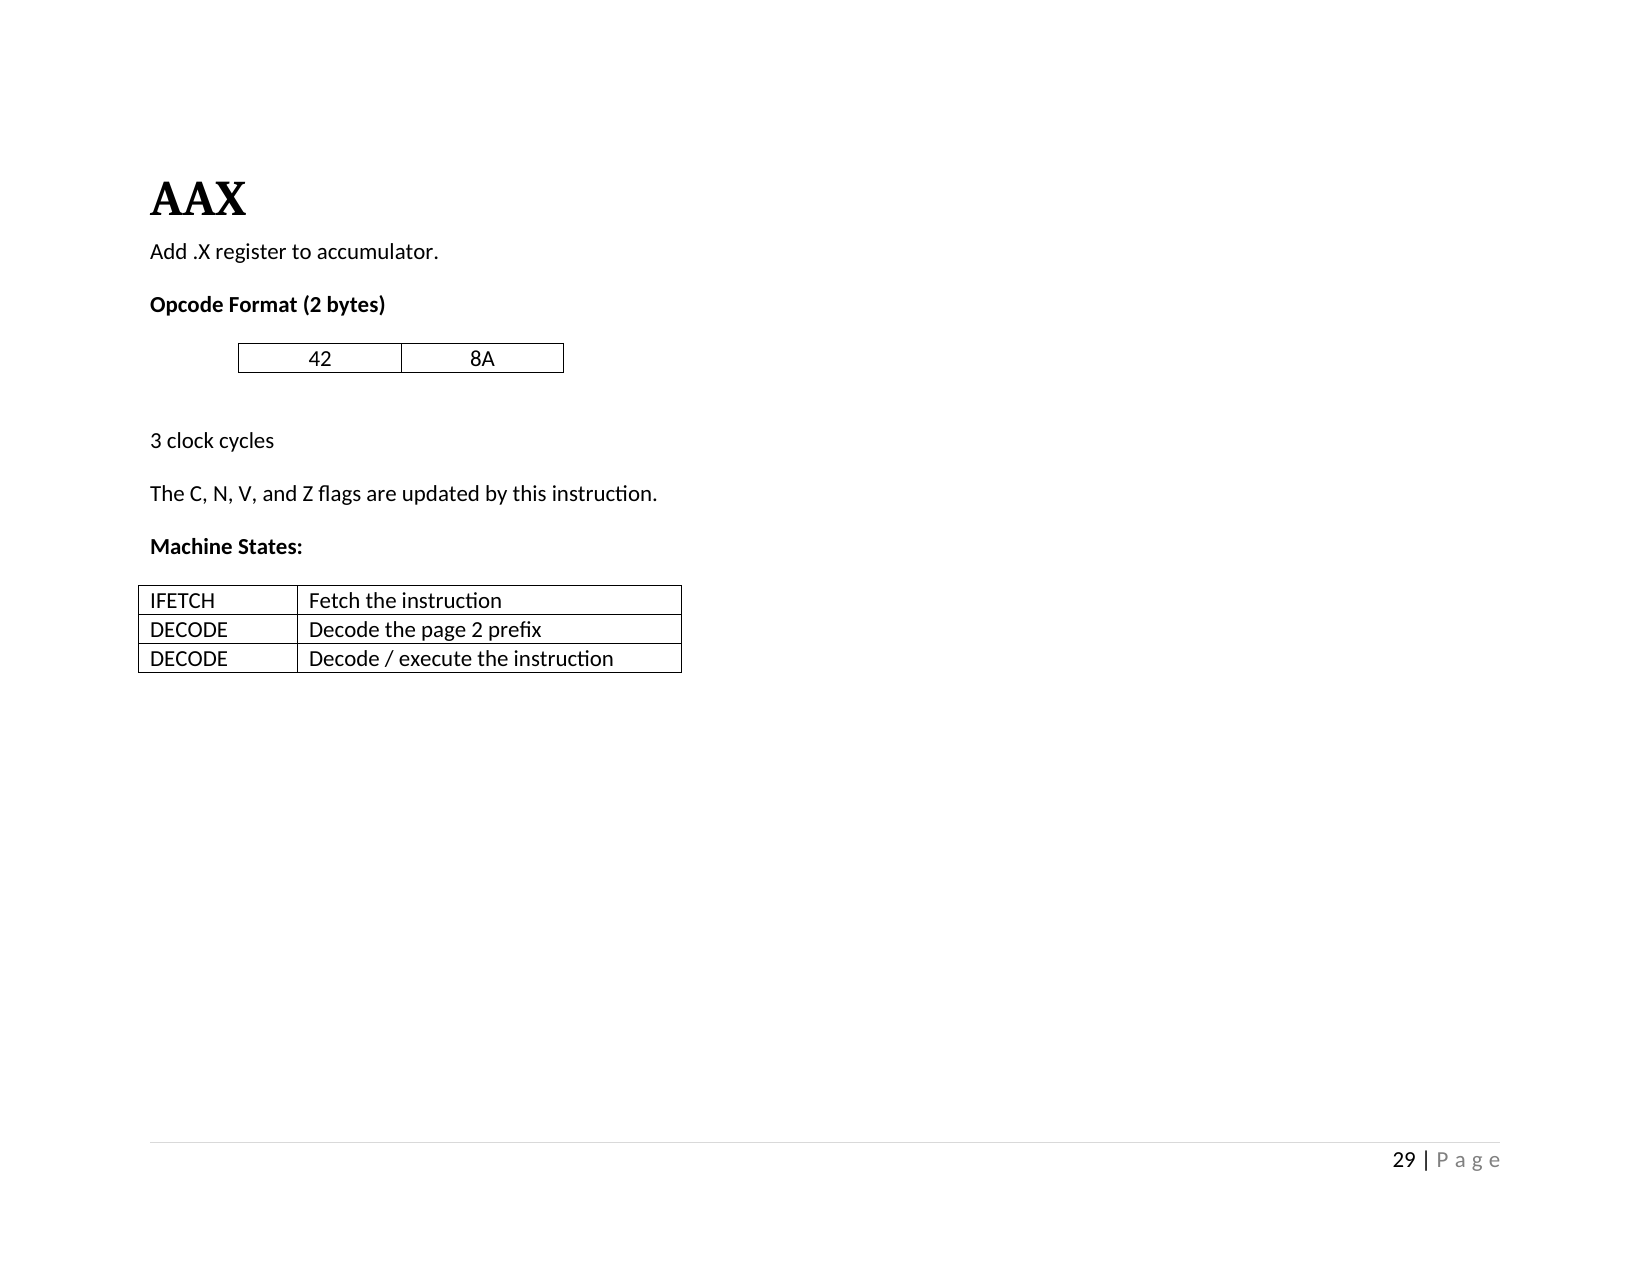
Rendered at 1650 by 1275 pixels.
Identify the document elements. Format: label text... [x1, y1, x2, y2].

table_header 8A [402, 344, 563, 372]
table_cell DECODE [139, 644, 297, 672]
subtitle AAX [150, 171, 1500, 228]
table_cell Decode the page 2 prefix [298, 615, 681, 643]
table_header 42 [239, 344, 401, 372]
text Opcode Format (2 bytes) [150, 290, 1500, 318]
text Machine States: [150, 532, 1500, 560]
text 3 clock cycles [150, 426, 1500, 454]
table_header IFETCH [139, 586, 297, 614]
text The C, N, V, and Z flags are updated by this instruction. [150, 479, 1500, 507]
table_header Fetch the instruction [298, 586, 681, 614]
table_cell Decode / execute the instruction [298, 644, 681, 672]
table_cell DECODE [139, 615, 297, 643]
text Add .X register to accumulator. [150, 237, 1500, 265]
